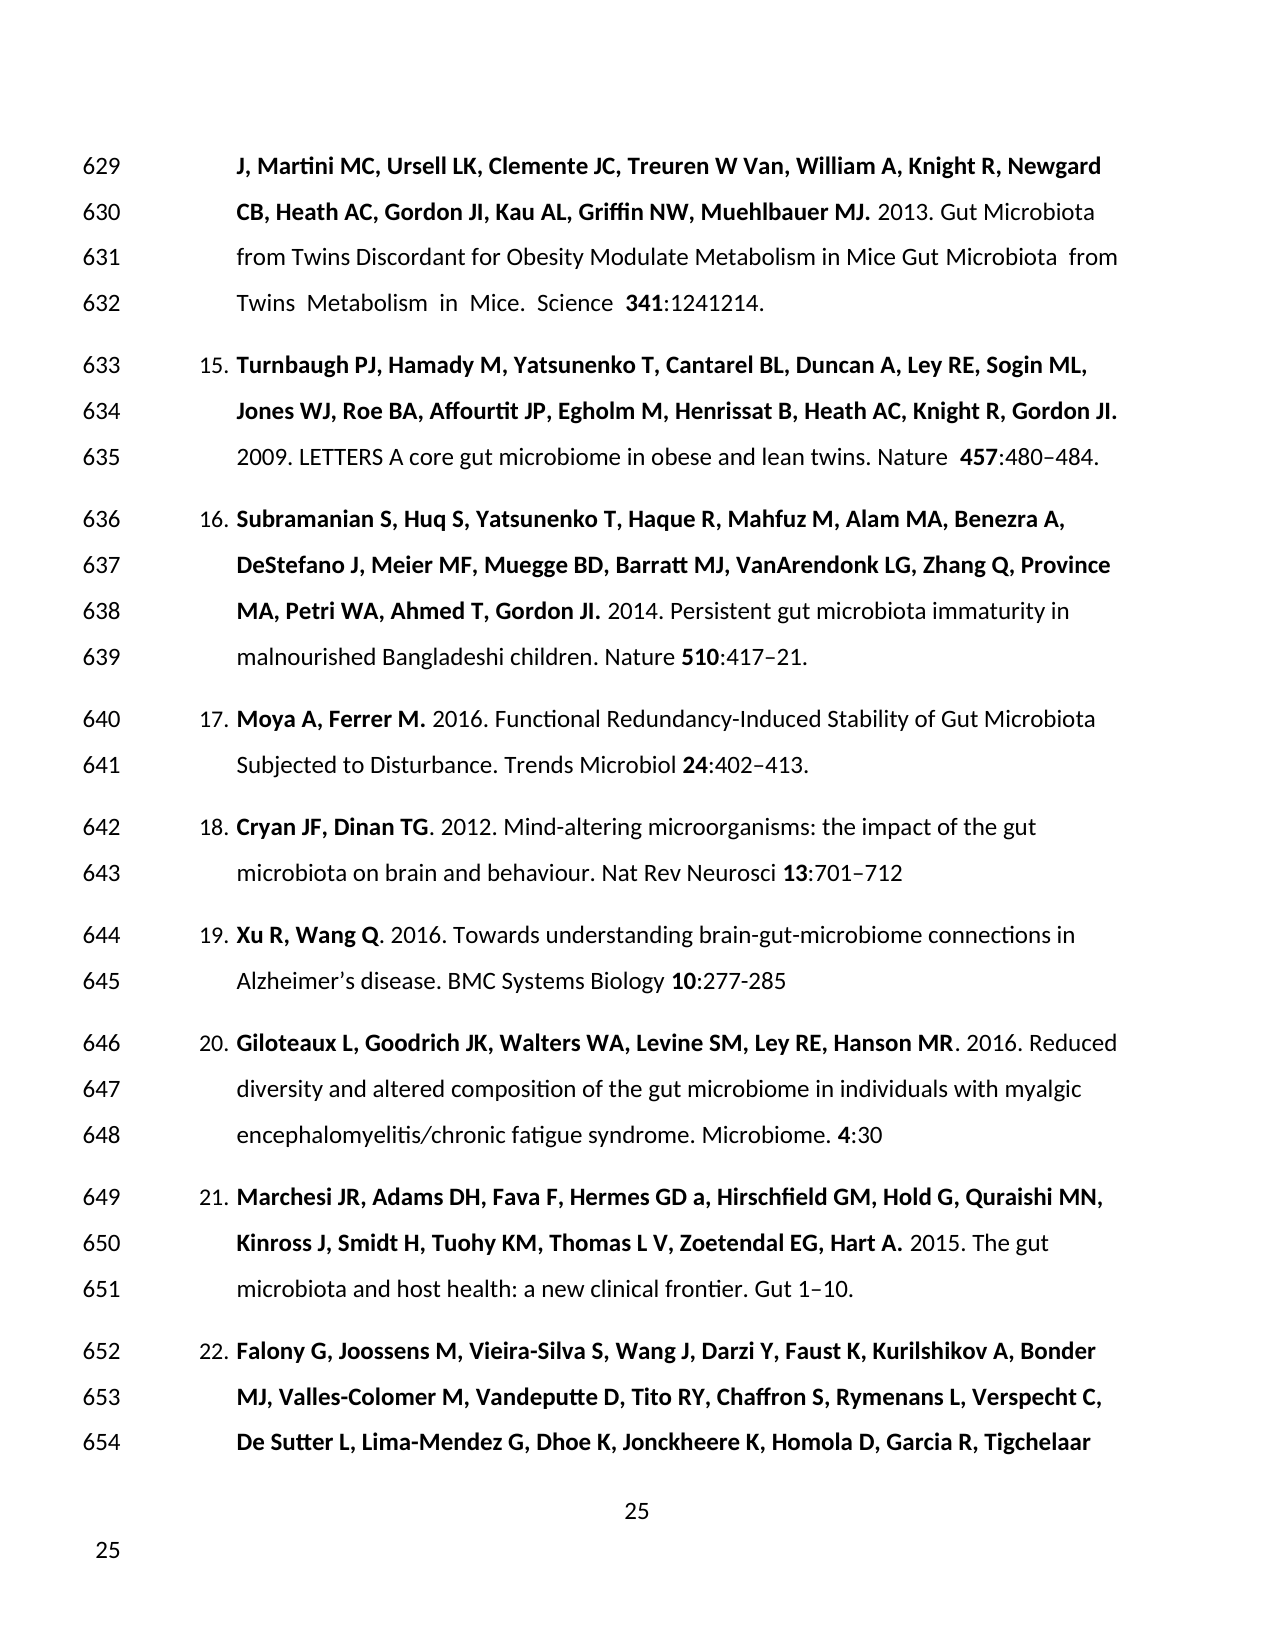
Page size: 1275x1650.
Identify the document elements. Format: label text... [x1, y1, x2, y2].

list Subramanian S, Huq S, Yatsunenko T, Haque R, Mahfuz M, Alam MA, Benezra A, DeStefano J, Meier MF, Muegge BD, Barratt MJ, VanArendonk LG, Zhang Q, Province MA, Petri WA, Ahmed T, Gordon JI. 2014. Persistent gut microbiota immaturity in malnourished Bangladeshi children. Nature 510:417–21. [199, 503, 1125, 671]
list Cryan JF, Dinan TG. 2012. Mind-altering microorganisms: the impact of the gut microbiota on brain and behaviour. Nat Rev Neurosci 13:701–712 [199, 811, 1125, 887]
list Giloteaux L, Goodrich JK, Walters WA, Levine SM, Ley RE, Hanson MR. 2016. Reduced diversity and altered composition of the gut microbiome in individuals with myalgic encephalomyelitis/chronic fatigue syndrome. Microbiome. 4:30 [199, 1027, 1125, 1149]
list Turnbaugh PJ, Hamady M, Yatsunenko T, Cantarel BL, Duncan A, Ley RE, Sogin ML, Jones WJ, Roe BA, Affourtit JP, Egholm M, Henrissat B, Heath AC, Knight R, Gordon JI. 2009. LETTERS A core gut microbiome in obese and lean twins. Nature 457:480–484. [199, 349, 1125, 472]
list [199, 150, 1125, 318]
list Xu R, Wang Q. 2016. Towards understanding brain-gut-microbiome connections in Alzheimer’s disease. BMC Systems Biology 10:277-285 [199, 919, 1125, 996]
list Marchesi JR, Adams DH, Fava F, Hermes GD a, Hirschfield GM, Hold G, Quraishi MN, Kinross J, Smidt H, Tuohy KM, Thomas L V, Zoetendal EG, Hart A. 2015. The gut microbiota and host health: a new clinical frontier. Gut 1–10. [199, 1181, 1125, 1303]
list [199, 1335, 1125, 1457]
list Moya A, Ferrer M. 2016. Functional Redundancy-Induced Stability of Gut Microbiota Subjected to Disturbance. Trends Microbiol 24:402–413. [199, 703, 1125, 779]
